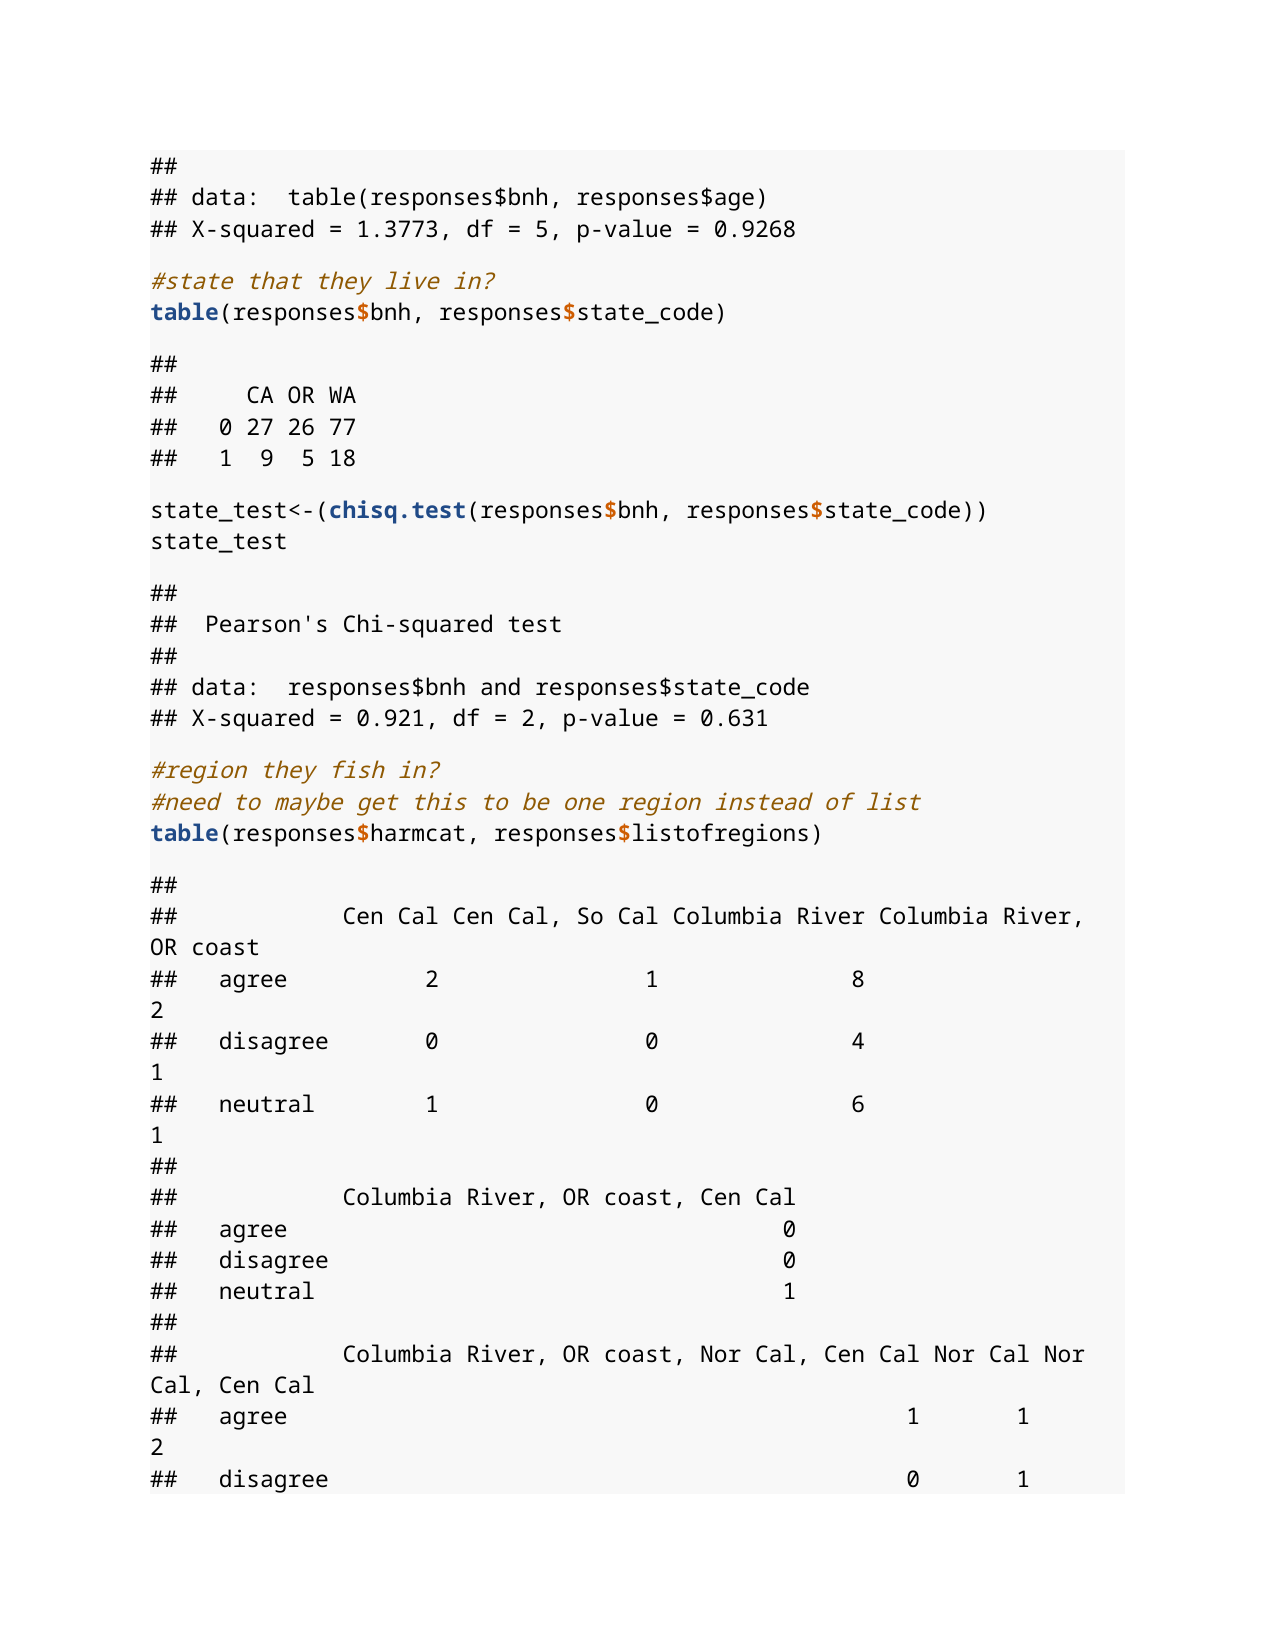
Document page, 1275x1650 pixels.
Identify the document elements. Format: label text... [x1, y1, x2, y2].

text #state that they live in? table(responses$bnh, responses$state_code) [150, 264, 1125, 327]
text ## ## Pearson's Chi-squared test ## ## data: responses$bnh and responses$state_code ## X-squared = 0.921, df = 2, p-value = 0.631 [150, 577, 1125, 733]
text state_test<-(chisq.test(responses$bnh, responses$state_code)) state_test [287, 494, 1125, 556]
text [150, 150, 1125, 244]
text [150, 869, 1125, 1494]
text ## ## CA OR WA ## 0 27 26 77 ## 1 9 5 18 [150, 348, 1125, 473]
text #region they fish in? #need to maybe get this to be one region instead of list table(responses$harmcat, responses$listofregions) [439, 754, 1125, 848]
